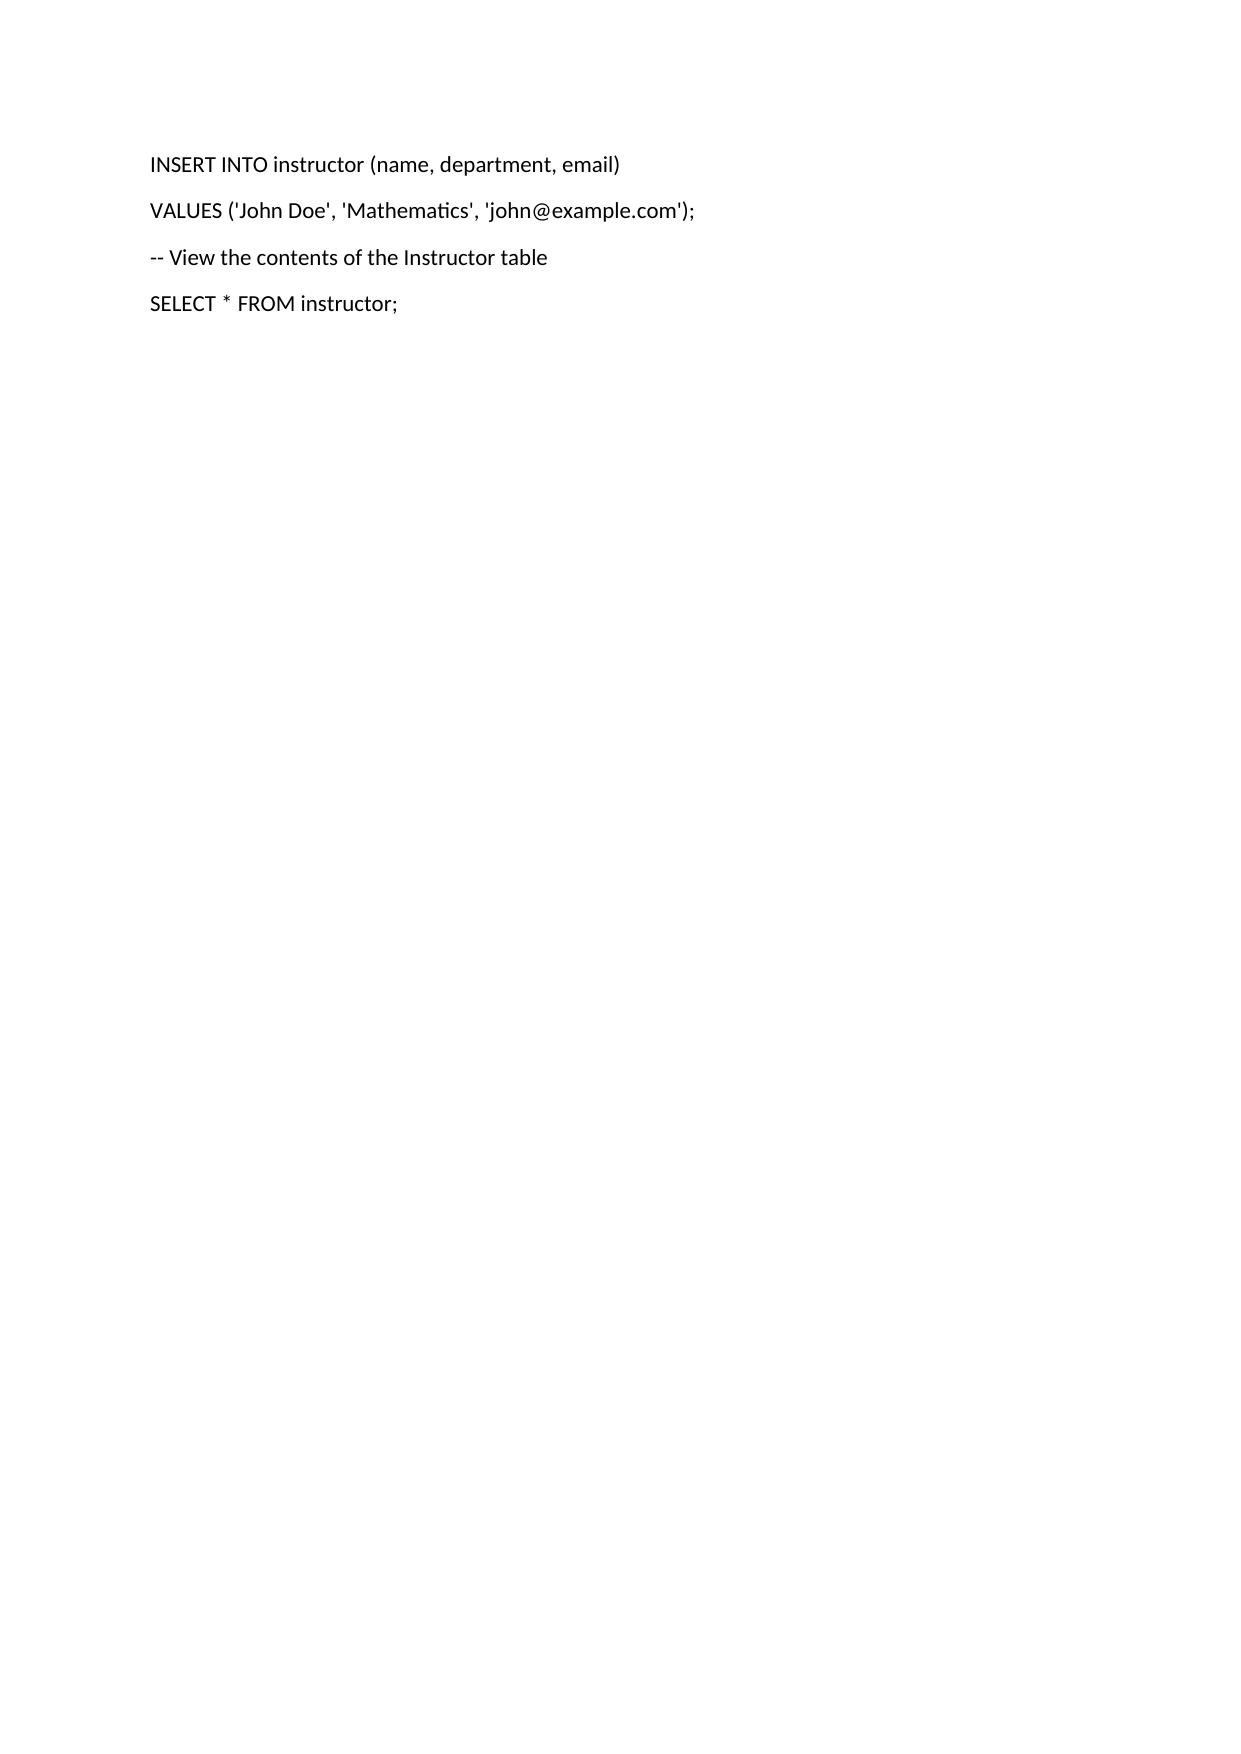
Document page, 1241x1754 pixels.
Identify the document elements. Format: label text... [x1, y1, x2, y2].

text VALUES ('John Doe', 'Mathematics', 'john@example.com'); [150, 196, 1090, 224]
text -- View the contents of the Instructor table [150, 243, 1090, 271]
text INSERT INTO instructor (name, department, email) [150, 150, 1090, 178]
text SELECT * FROM instructor; [150, 289, 1090, 317]
